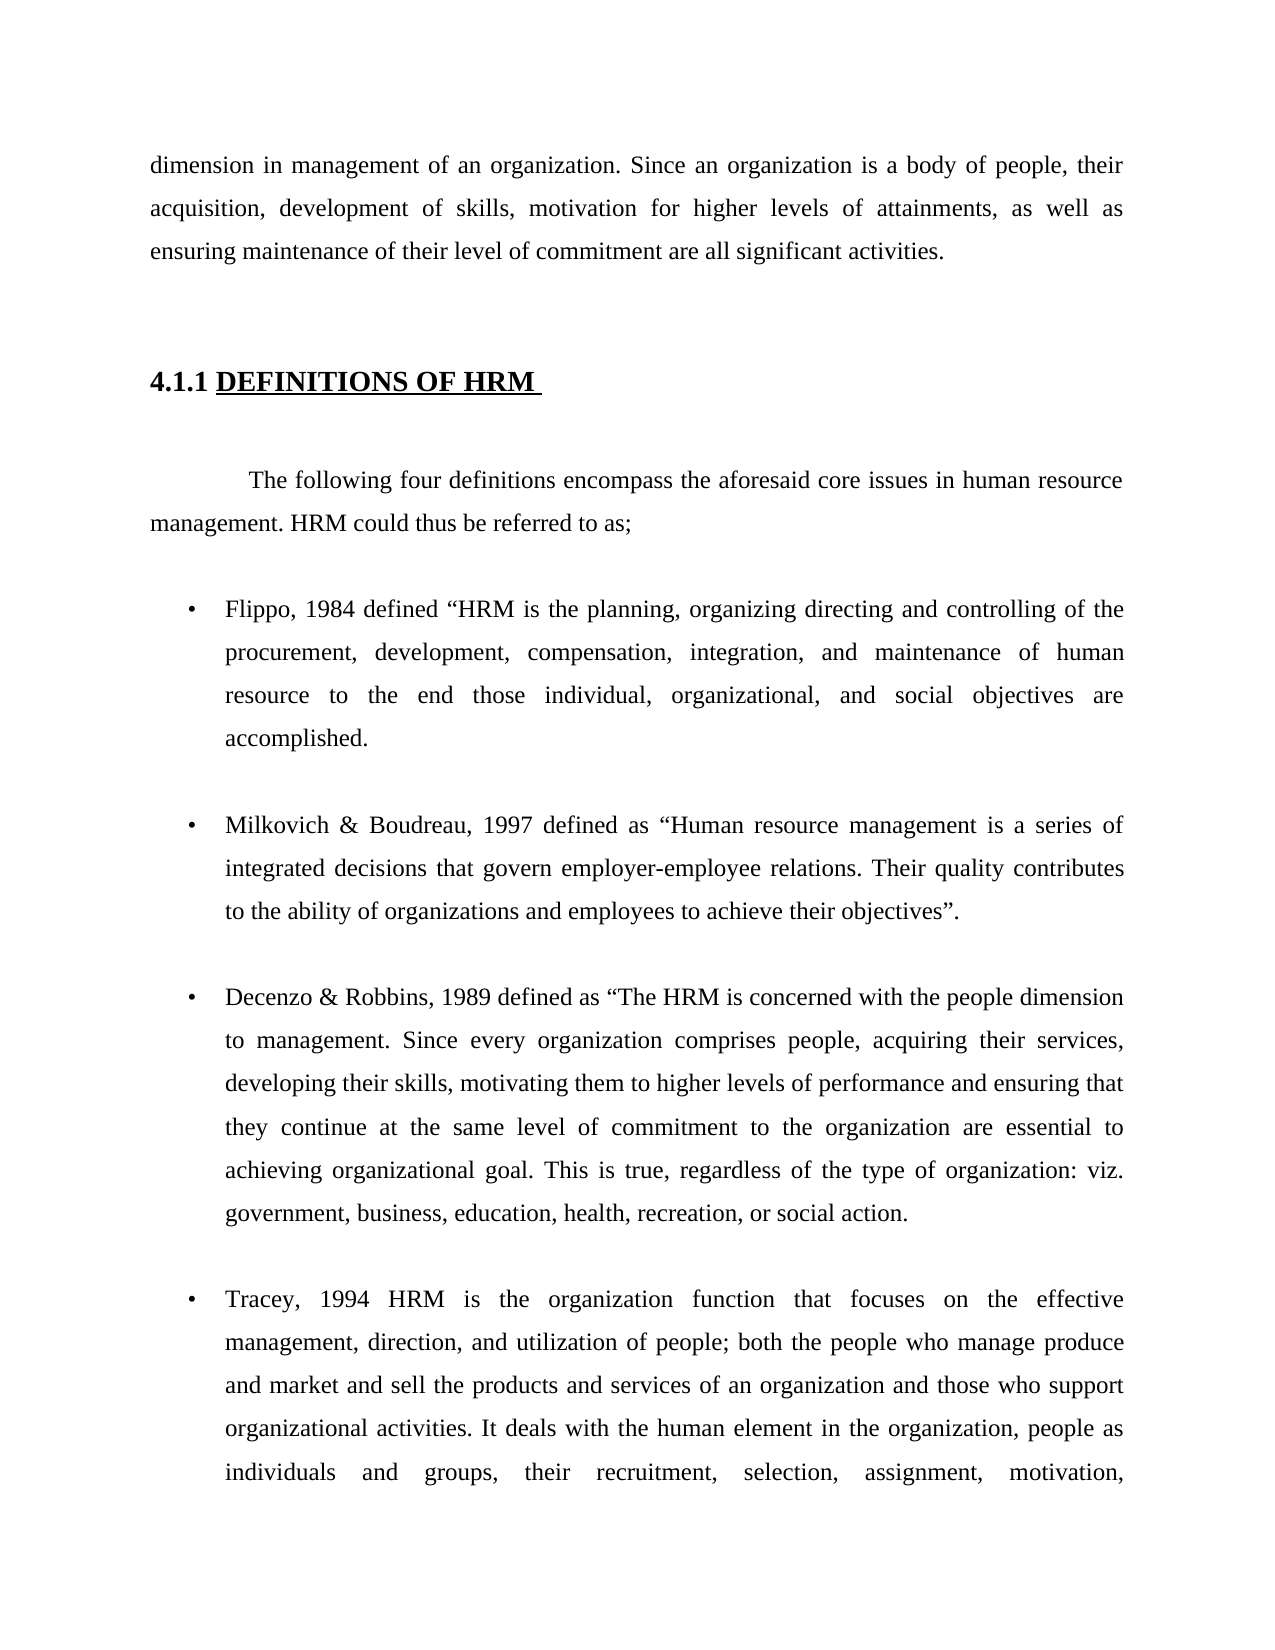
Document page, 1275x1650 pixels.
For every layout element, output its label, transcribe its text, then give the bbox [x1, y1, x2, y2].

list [187, 1284, 1125, 1485]
text 4.1.1 DEFINITIONS OF HRM [150, 364, 1125, 398]
text The following four definitions encompass the aforesaid core issues in human resource management. HRM could thus be referred to as; [150, 465, 1125, 537]
list Decenzo & Robbins, 1989 defined as “The HRM is concerned with the people dimension to management. Since every organization comprises people, acquiring their services, developing their skills, motivating them to higher levels of performance and ensuring that they continue at the same level of commitment to the organization are essential to achieving organizational goal. This is true, regardless of the type of organization: viz. government, business, education, health, recreation, or social action. [187, 982, 1125, 1227]
list Milkovich & Boudreau, 1997 defined as “Human resource management is a series of integrated decisions that govern employer-employee relations. Their quality contributes to the ability of organizations and employees to achieve their objectives”. [187, 810, 1125, 925]
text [150, 150, 1125, 265]
list Flippo, 1984 defined “HRM is the planning, organizing directing and controlling of the procurement, development, compensation, integration, and maintenance of human resource to the end those individual, organizational, and social objectives are accomplished. [187, 594, 1125, 752]
